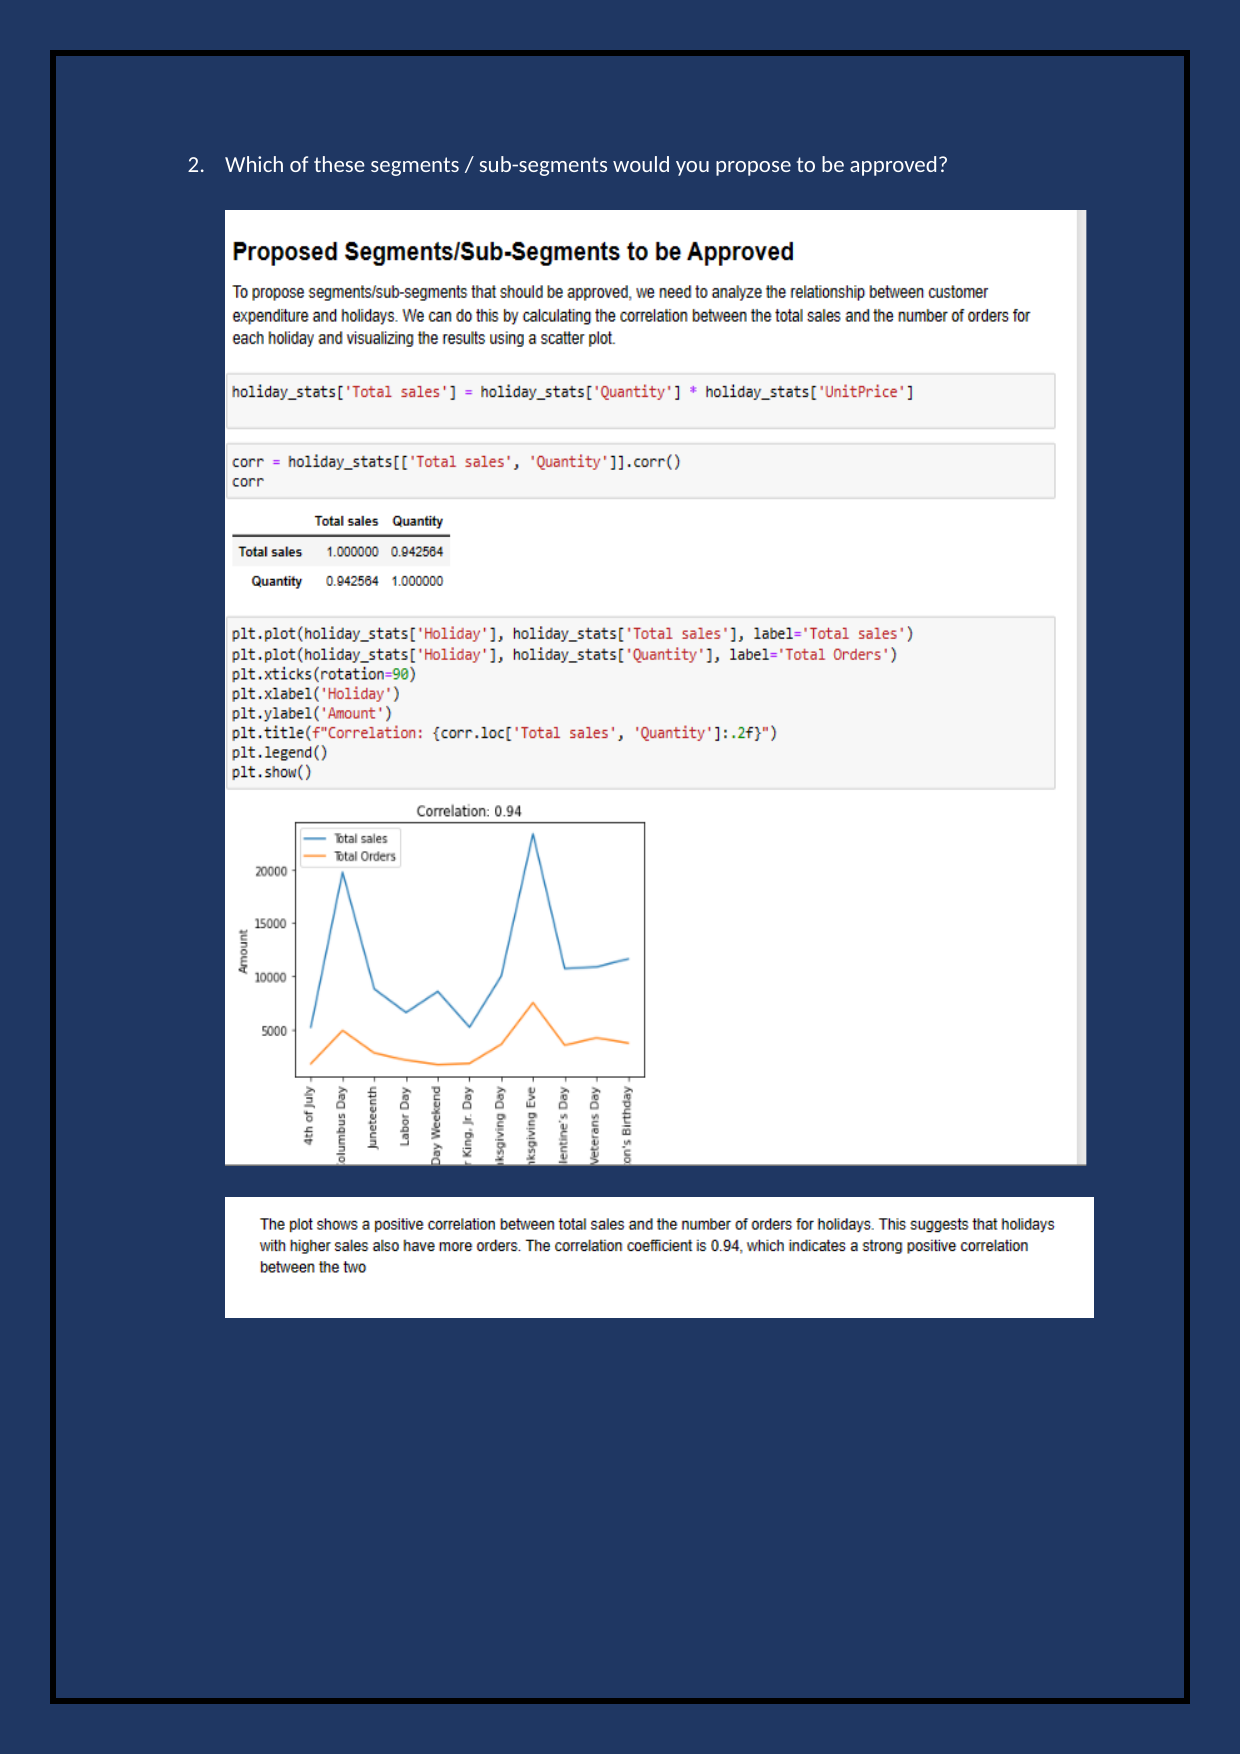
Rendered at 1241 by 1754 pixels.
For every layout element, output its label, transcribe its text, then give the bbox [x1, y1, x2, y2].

picture [225, 1197, 1094, 1318]
picture [225, 210, 1087, 1166]
list Which of these segments / sub-segments would you propose to be approved? [187, 150, 1090, 178]
